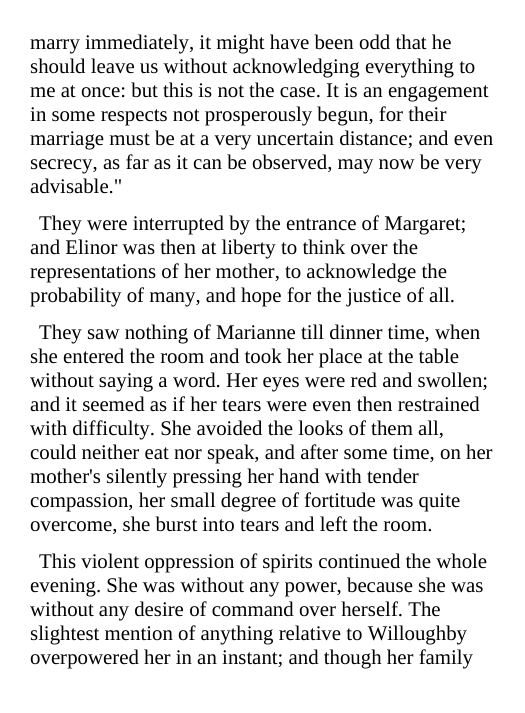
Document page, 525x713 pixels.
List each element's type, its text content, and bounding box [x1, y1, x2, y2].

text They were interrupted by the entrance of Margaret; and Elinor was then at liberty to think over the representations of her mother, to acknowledge the probability of many, and hope for the justice of all. [30, 211, 495, 307]
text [30, 30, 495, 198]
text They saw nothing of Marianne till dinner time, when she entered the room and took her place at the table without saying a word. Her eyes were red and swollen; and it seemed as if her tears were even then restrained with difficulty. She avoided the looks of them all, could neither eat nor speak, and after some time, on her mother's silently pressing her hand with tender compassion, her small degree of fortitude was quite overcome, she burst into tears and left the room. [30, 320, 495, 536]
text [30, 549, 495, 669]
